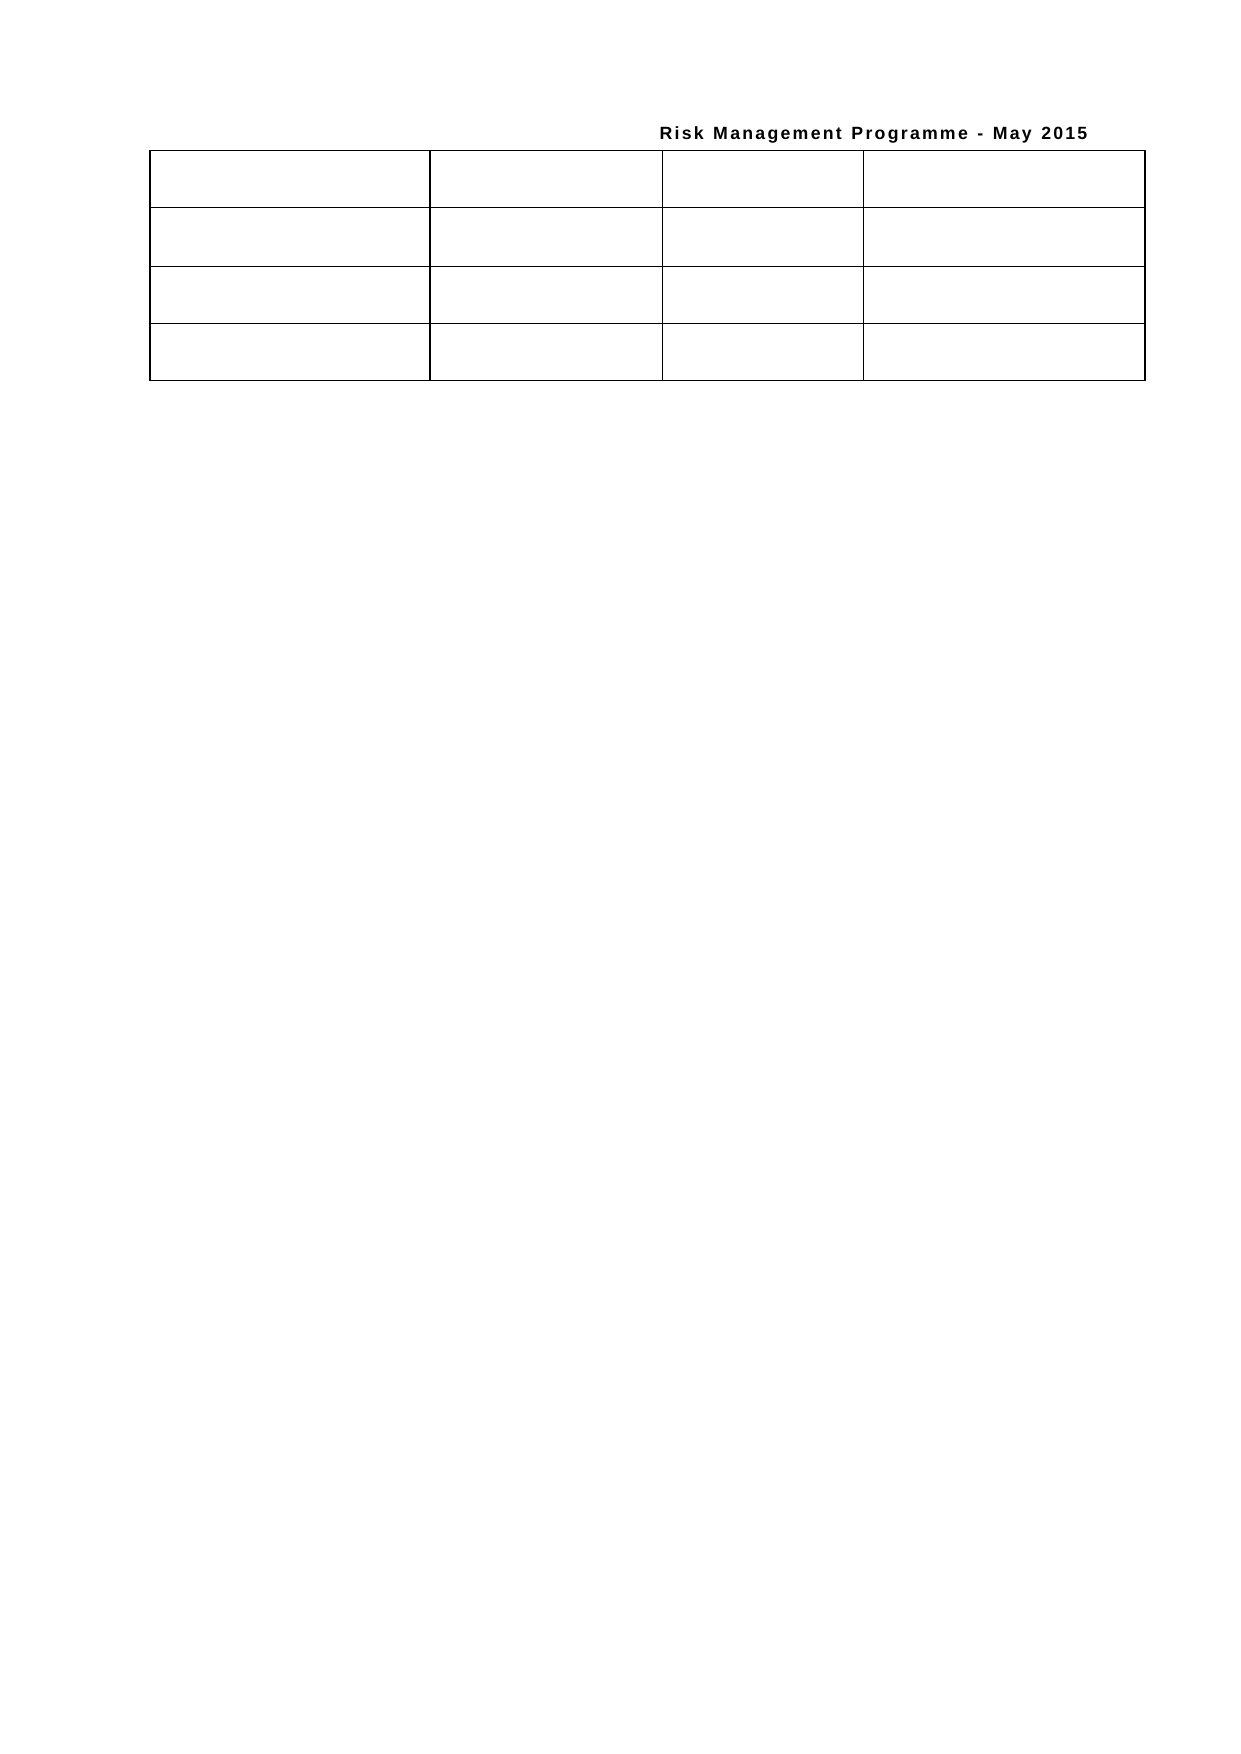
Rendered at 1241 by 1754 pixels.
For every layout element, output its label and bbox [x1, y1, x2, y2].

table_cell [151, 151, 429, 207]
table_cell [431, 208, 662, 266]
table_cell [864, 208, 1144, 266]
table_cell [663, 208, 863, 266]
table_cell [431, 267, 662, 323]
table_cell [151, 324, 429, 380]
table_cell [864, 151, 1144, 207]
table_cell [864, 324, 1144, 380]
table_cell [431, 151, 662, 207]
table_cell [663, 151, 863, 207]
table_cell [431, 324, 662, 380]
table_cell [151, 208, 429, 266]
table_cell [663, 324, 863, 380]
table_cell [663, 267, 863, 323]
table_cell [151, 267, 429, 323]
table_cell [864, 267, 1144, 323]
